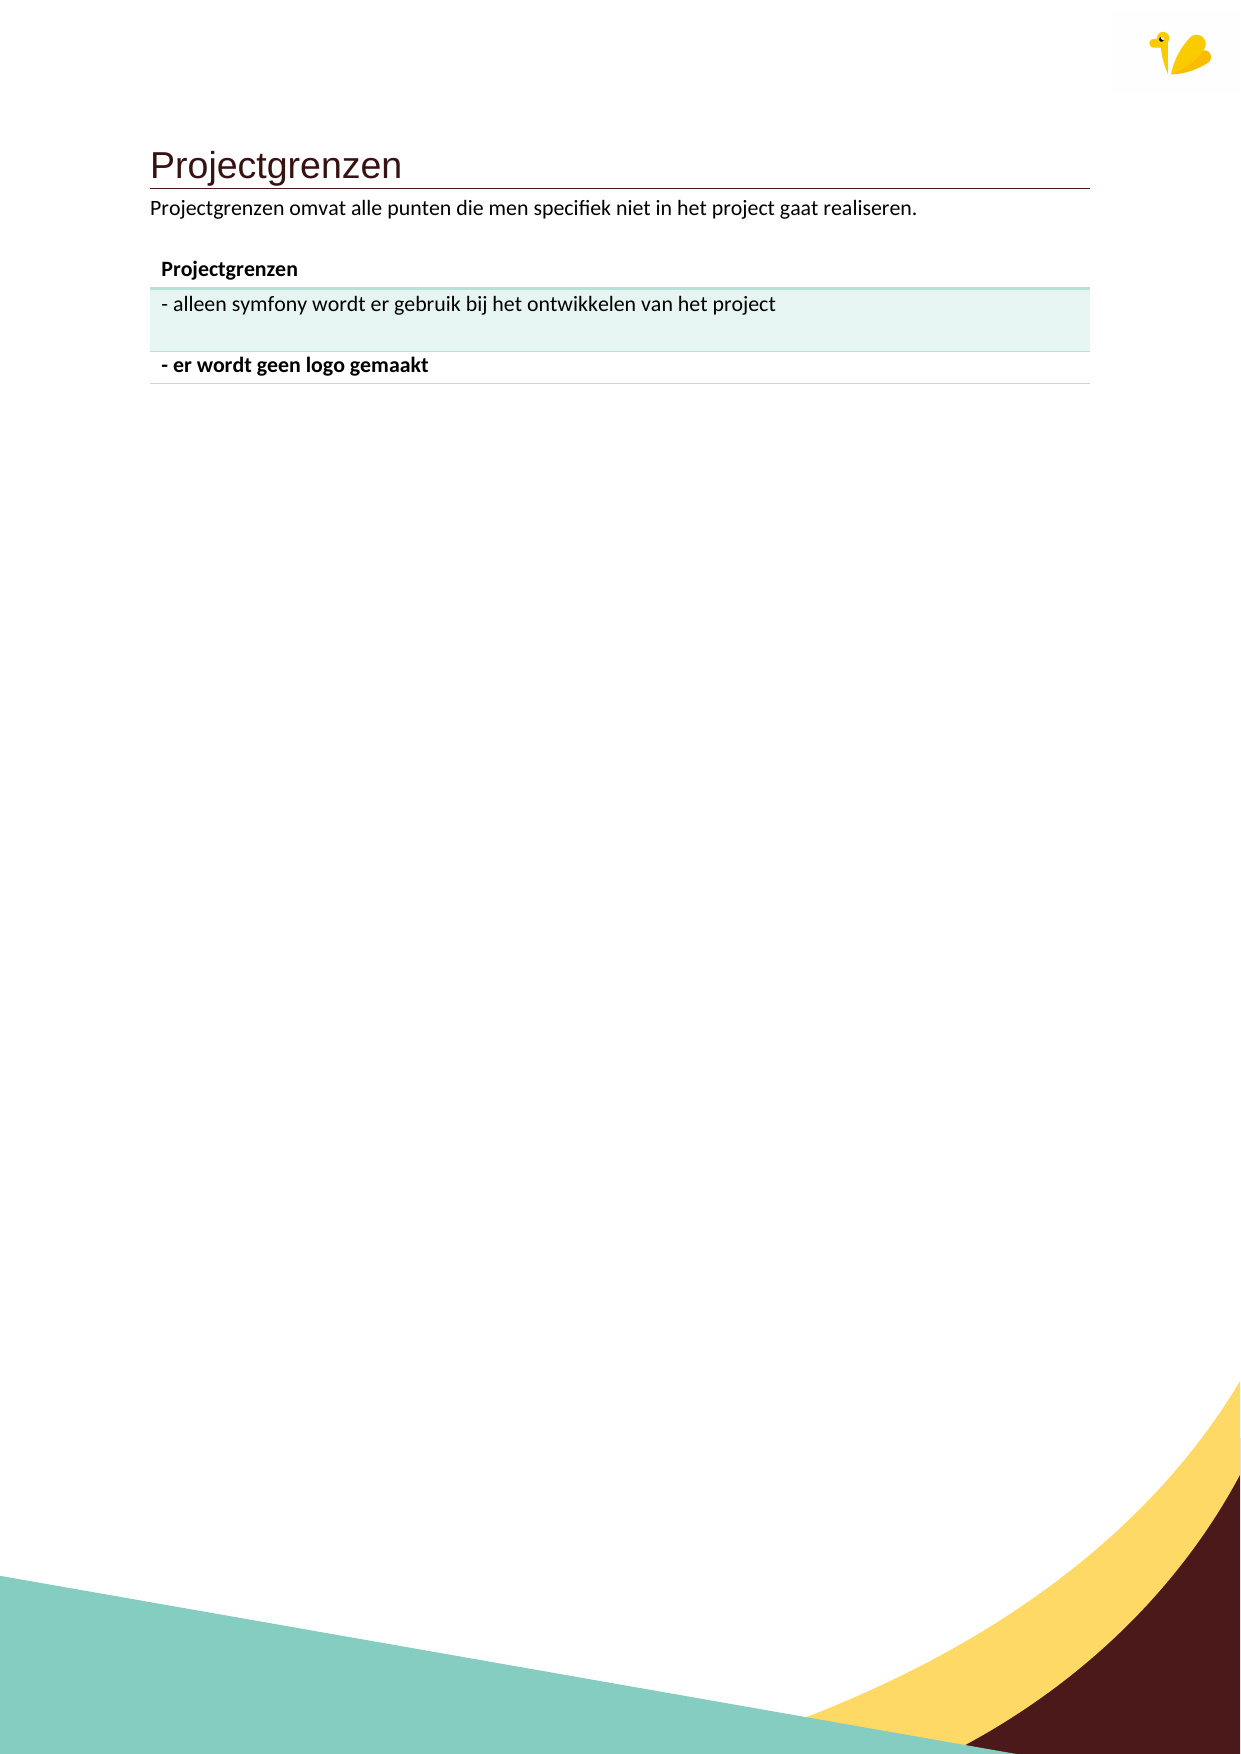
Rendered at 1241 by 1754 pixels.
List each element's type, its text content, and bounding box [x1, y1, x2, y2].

table_cell - alleen symfony wordt er gebruik bij het ontwikkelen van het project [150, 290, 1090, 351]
text Projectgrenzen omvat alle punten die men specifiek niet in het project gaat realiseren. [150, 194, 1090, 220]
subtitle Projectgrenzen [150, 100, 1090, 188]
table_cell - er wordt geen logo gemaakt [150, 352, 1090, 383]
table_header Projectgrenzen [150, 255, 1090, 287]
picture [1111, 12, 1241, 92]
